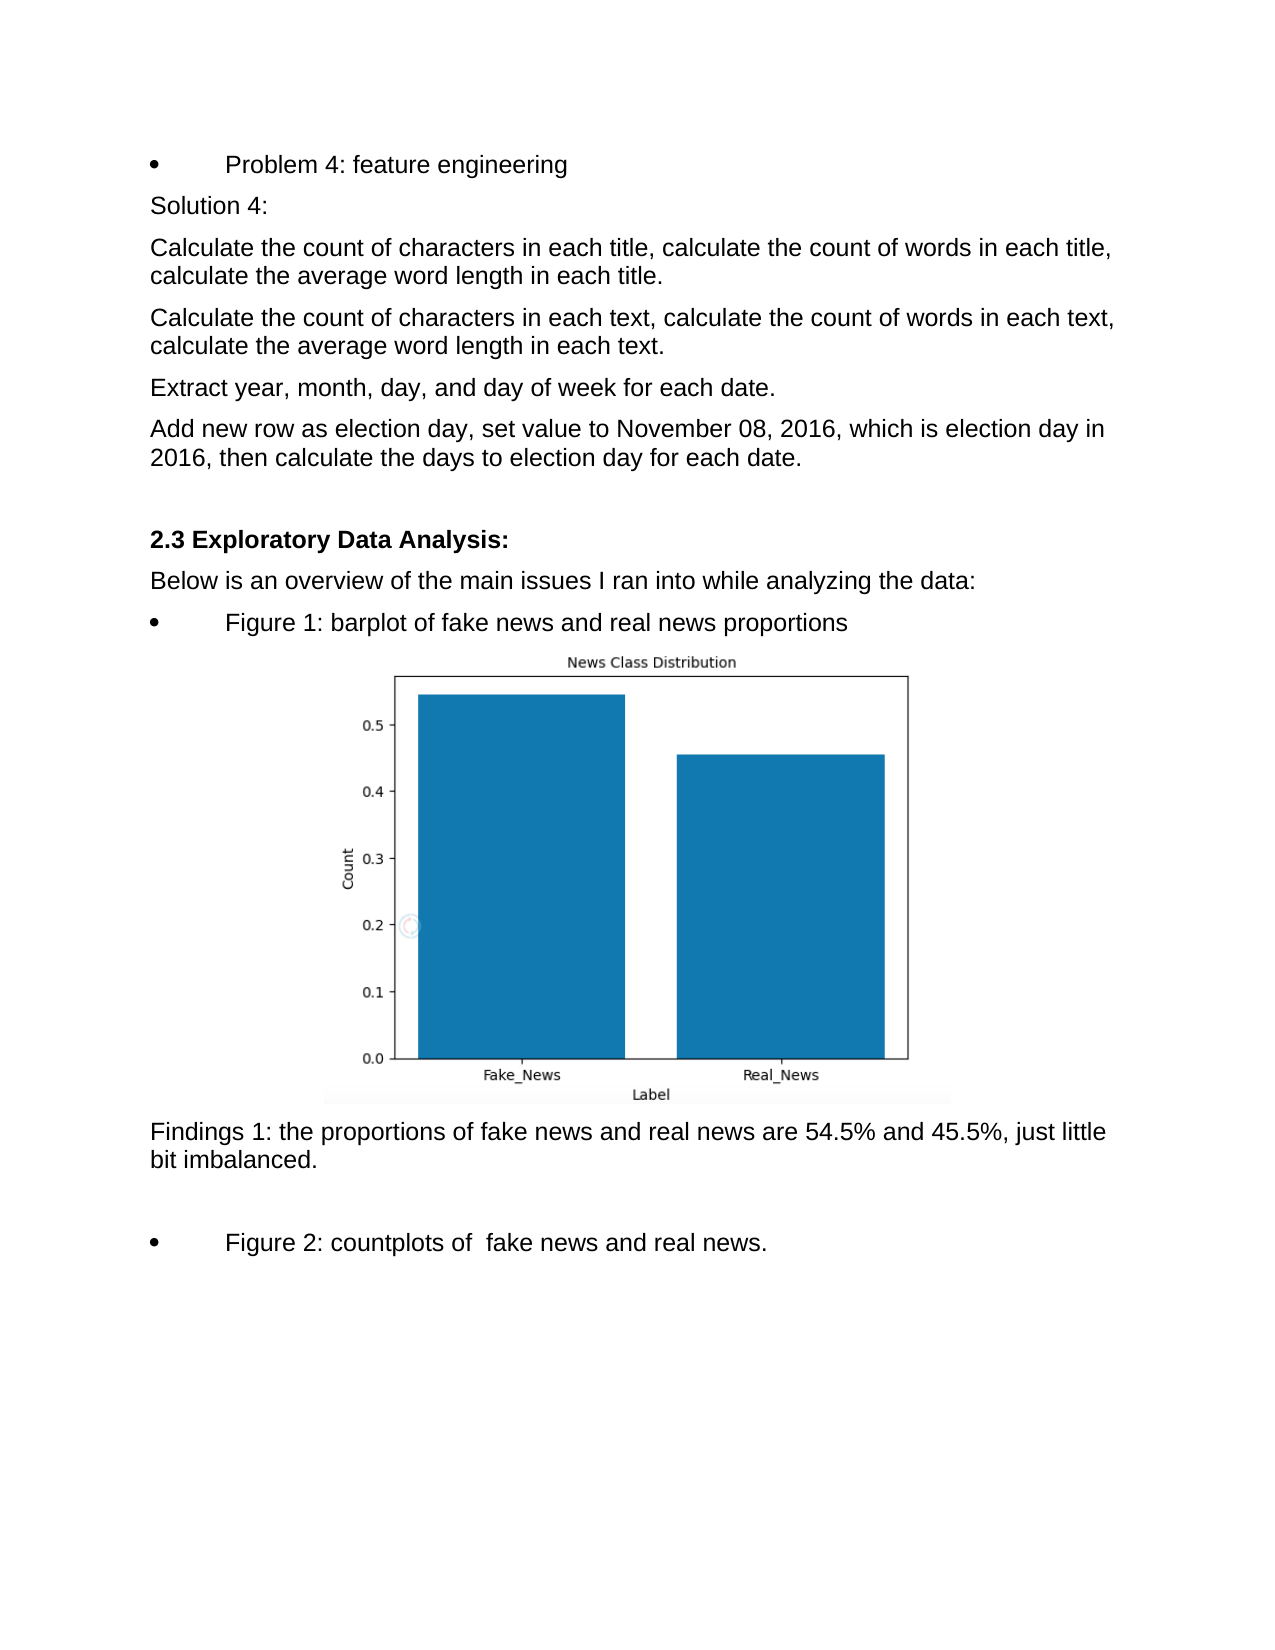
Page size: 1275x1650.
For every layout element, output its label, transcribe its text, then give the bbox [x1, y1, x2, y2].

text Extract year, month, day, and day of week for each date. [150, 373, 1125, 401]
text Findings 1: the proportions of fake news and real news are 54.5% and 45.5%, just little bit imbalanced. [150, 1117, 1125, 1174]
text 2.3 Exploratory Data Analysis: [150, 525, 1125, 554]
list Problem 4: feature engineering [150, 150, 1125, 179]
picture [323, 648, 952, 1104]
text Solution 4: [150, 191, 1125, 220]
text Calculate the count of characters in each text, calculate the count of words in each text, calculate the average word length in each text. [150, 303, 1125, 360]
list Figure 2: countplots of fake news and real news. [150, 1228, 1125, 1257]
text Below is an overview of the main issues I ran into while analyzing the data: [150, 566, 1125, 595]
text Add new row as election day, set value to November 08, 2016, which is election day in 2016, then calculate the days to election day for each date. [150, 414, 1125, 471]
text Calculate the count of characters in each title, calculate the count of words in each title, calculate the average word length in each title. [150, 233, 1125, 290]
list Figure 1: barplot of fake news and real news proportions [150, 608, 1125, 636]
